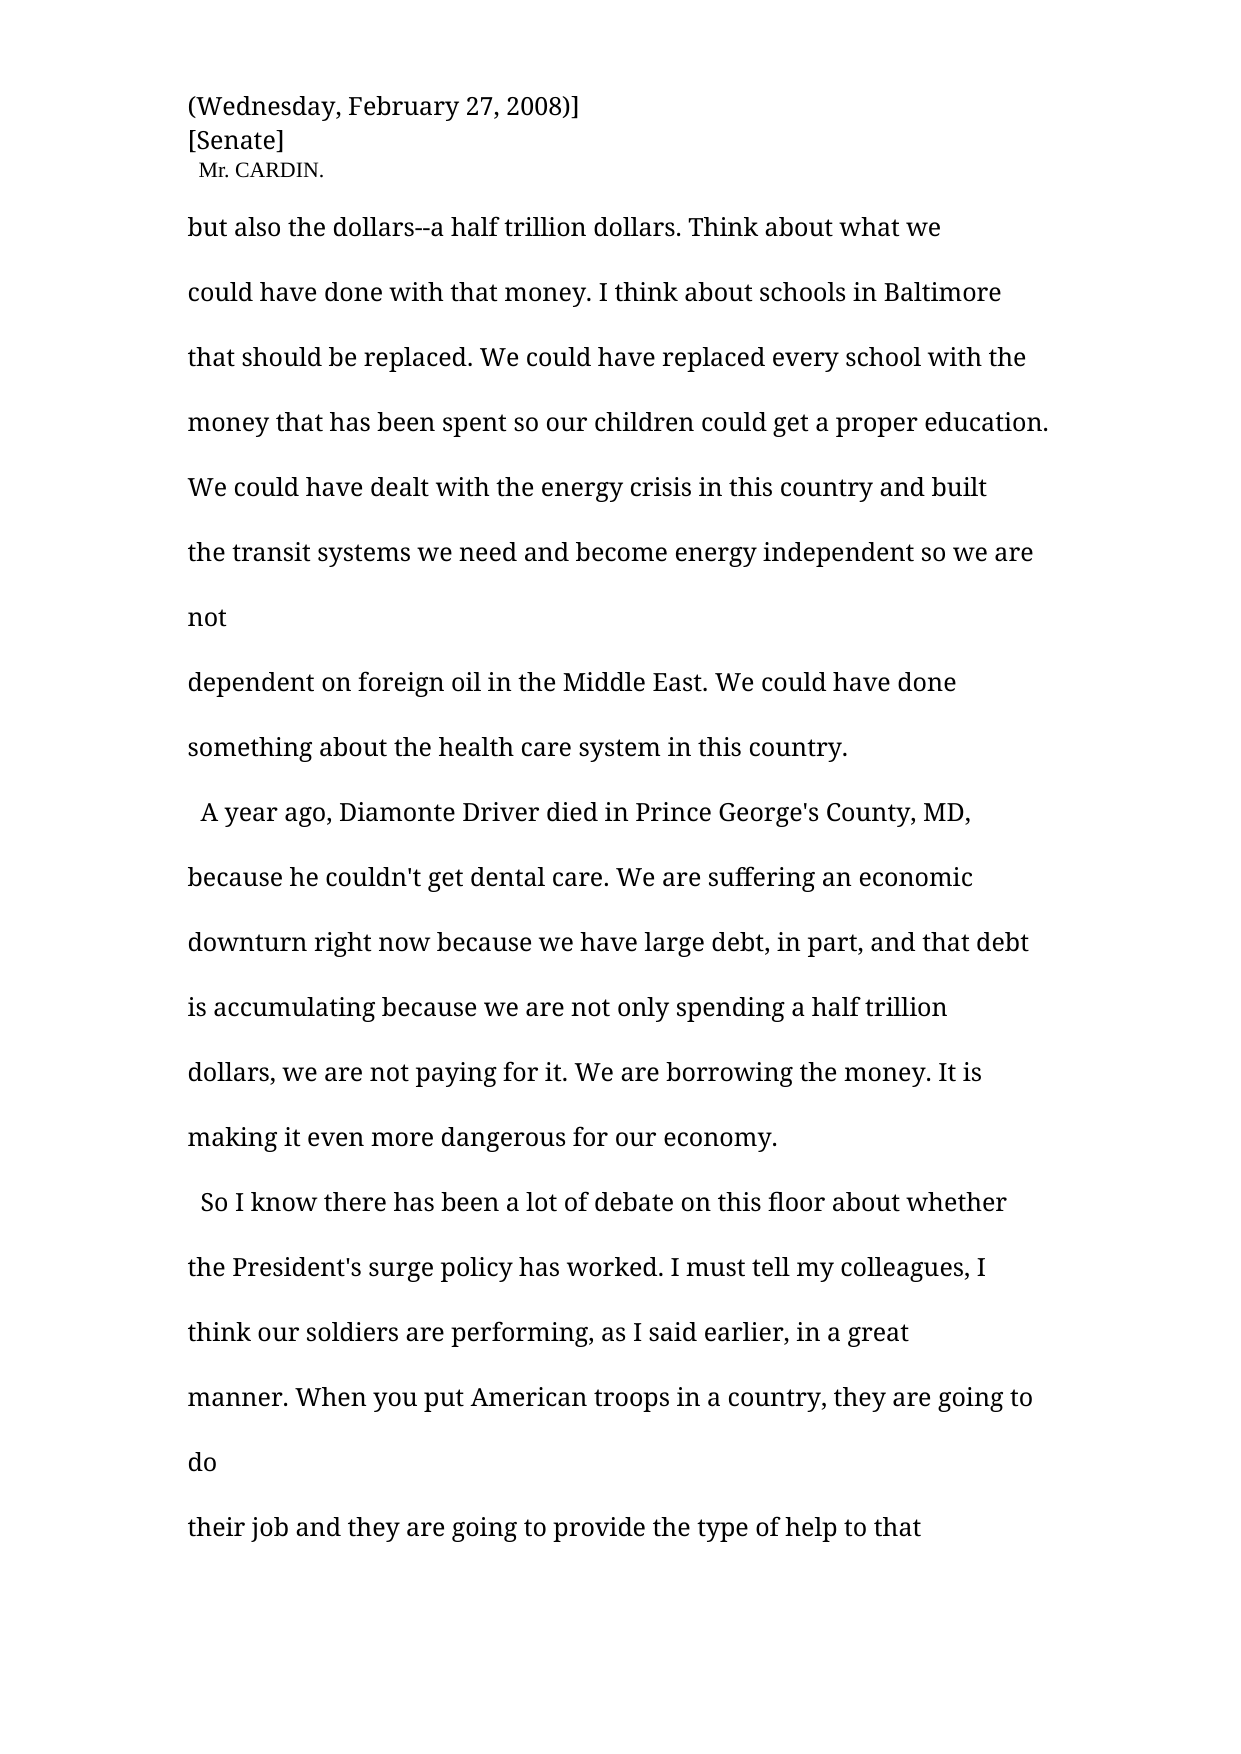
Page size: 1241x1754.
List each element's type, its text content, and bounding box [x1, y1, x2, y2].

text dependent on foreign oil in the Middle East. We could have done [187, 649, 1053, 714]
text think our soldiers are performing, as I said earlier, in a great [187, 1299, 1053, 1364]
text the transit systems we need and become energy independent so we are not [187, 519, 1053, 649]
text making it even more dangerous for our economy. [187, 1104, 1053, 1169]
text that should be replaced. We could have replaced every school with the [187, 324, 1053, 389]
text but also the dollars--a half trillion dollars. Think about what we [187, 194, 1053, 259]
text because he couldn't get dental care. We are suffering an economic [187, 844, 1053, 909]
text is accumulating because we are not only spending a half trillion [187, 974, 1053, 1039]
text their job and they are going to provide the type of help to that [187, 1494, 1053, 1559]
text could have done with that money. I think about schools in Baltimore [187, 259, 1053, 324]
text downturn right now because we have large debt, in part, and that debt [187, 909, 1053, 974]
text something about the health care system in this country. [187, 714, 1053, 779]
text So I know there has been a lot of debate on this floor about whether [187, 1169, 1053, 1234]
text dollars, we are not paying for it. We are borrowing the money. It is [187, 1039, 1053, 1104]
text the President's surge policy has worked. I must tell my colleagues, I [187, 1234, 1053, 1299]
text manner. When you put American troops in a country, they are going to do [187, 1364, 1053, 1494]
text A year ago, Diamonte Driver died in Prince George's County, MD, [187, 779, 1053, 844]
text We could have dealt with the energy crisis in this country and built [187, 454, 1053, 519]
text money that has been spent so our children could get a proper education. [187, 389, 1053, 454]
